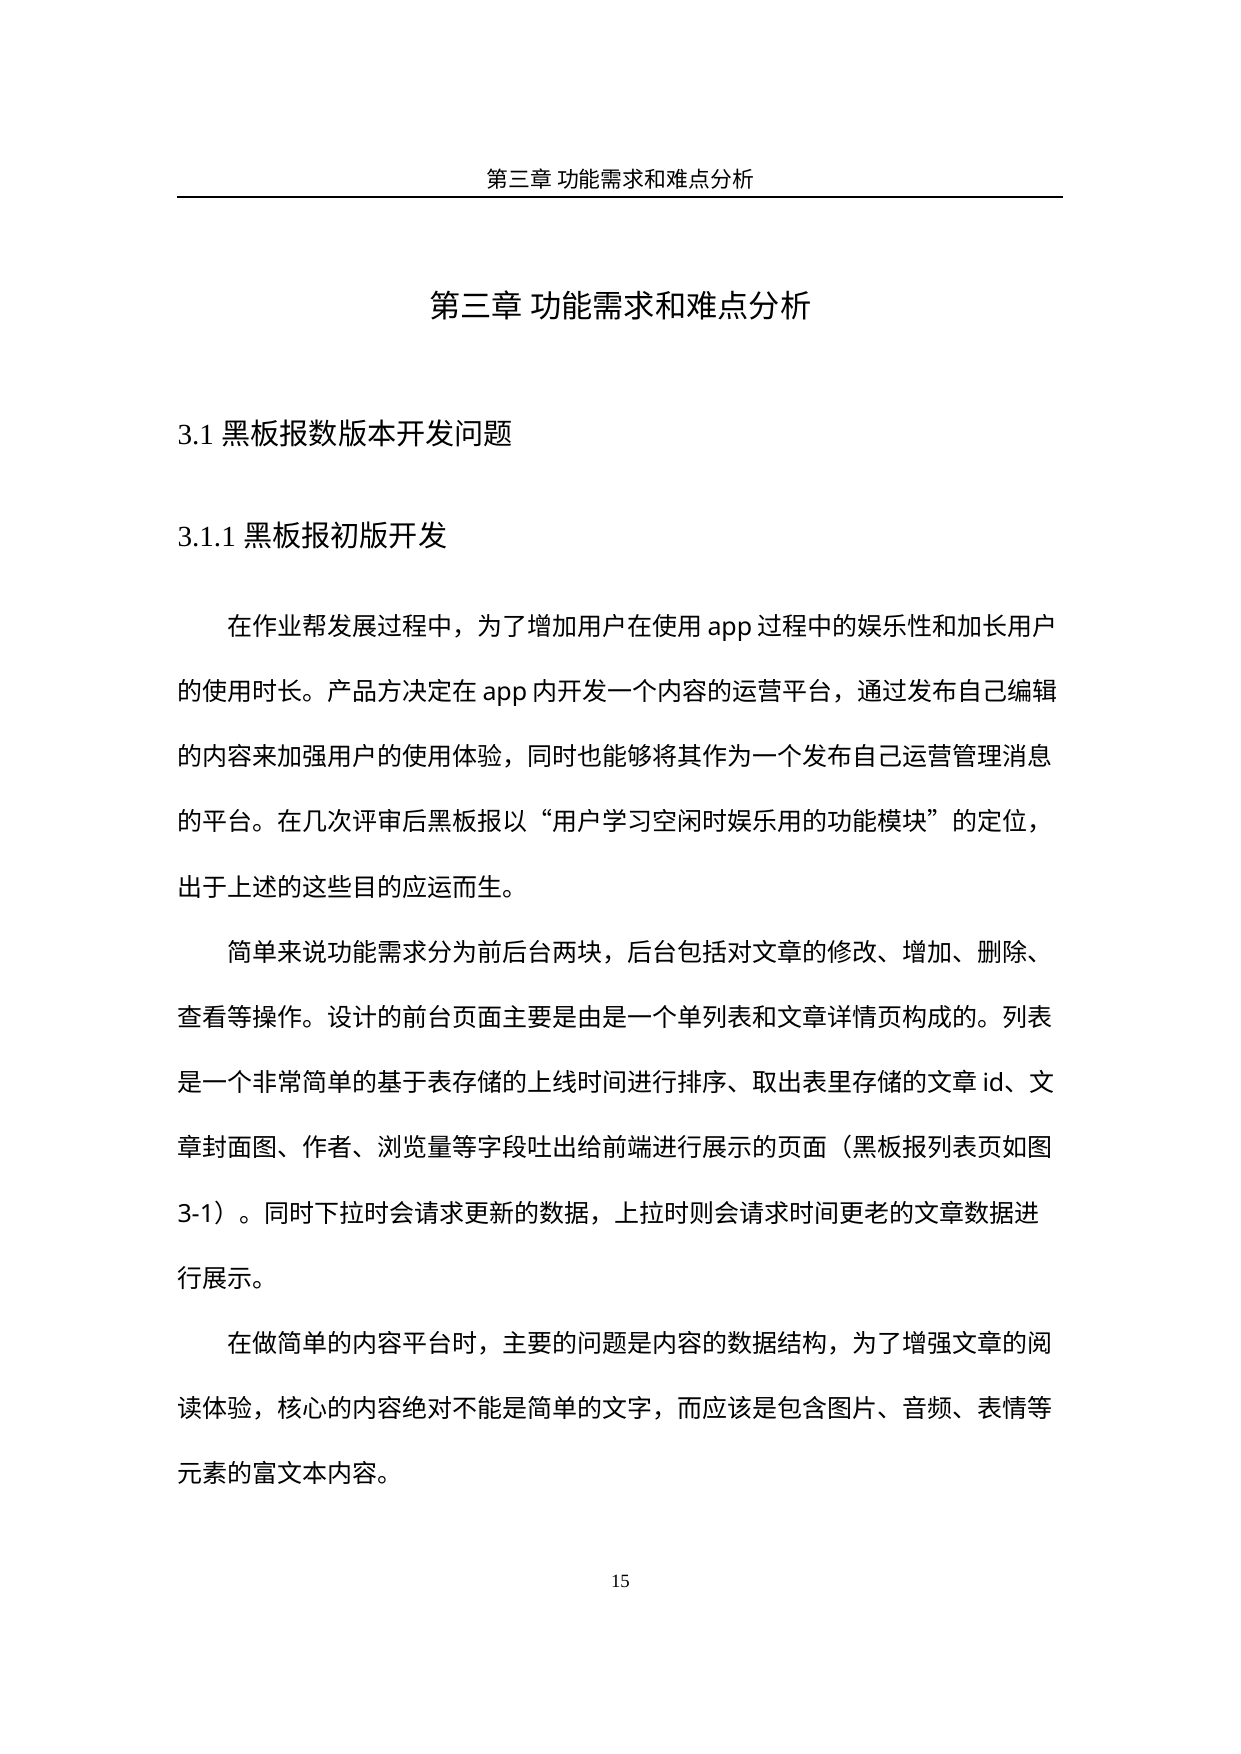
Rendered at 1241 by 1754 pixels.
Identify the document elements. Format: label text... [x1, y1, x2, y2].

text 在作业帮发展过程中，为了增加用户在使用app过程中的娱乐性和加长用户的使用时长。产品方决定在app内开发一个内容的运营平台，通过发布自己编辑的内容来加强用户的使用体验，同时也能够将其作为一个发布自己运营管理消息的平台。在几次评审后黑板报以“用户学习空闲时娱乐用的功能模块”的定位，出于上述的这些目的应运而生。 [177, 592, 1063, 918]
text 在做简单的内容平台时，主要的问题是内容的数据结构，为了增强文章的阅读体验，核心的内容绝对不能是简单的文字，而应该是包含图片、音频、表情等元素的富文本内容。 [177, 1309, 1063, 1504]
text 简单来说功能需求分为前后台两块，后台包括对文章的修改、增加、删除、查看等操作。设计的前台页面主要是由是一个单列表和文章详情页构成的。列表是一个非常简单的基于表存储的上线时间进行排序、取出表里存储的文章id、文章封面图、作者、浏览量等字段吐出给前端进行展示的页面（黑板报列表页如图3-1）。同时下拉时会请求更新的数据，上拉时则会请求时间更老的文章数据进行展示。 [177, 918, 1063, 1309]
text 3.1 黑板报数版本开发问题 [177, 399, 1063, 464]
text 3.1.1 黑板报初版开发 [177, 501, 1063, 567]
text 第三章 功能需求和难点分析 [177, 271, 1063, 336]
